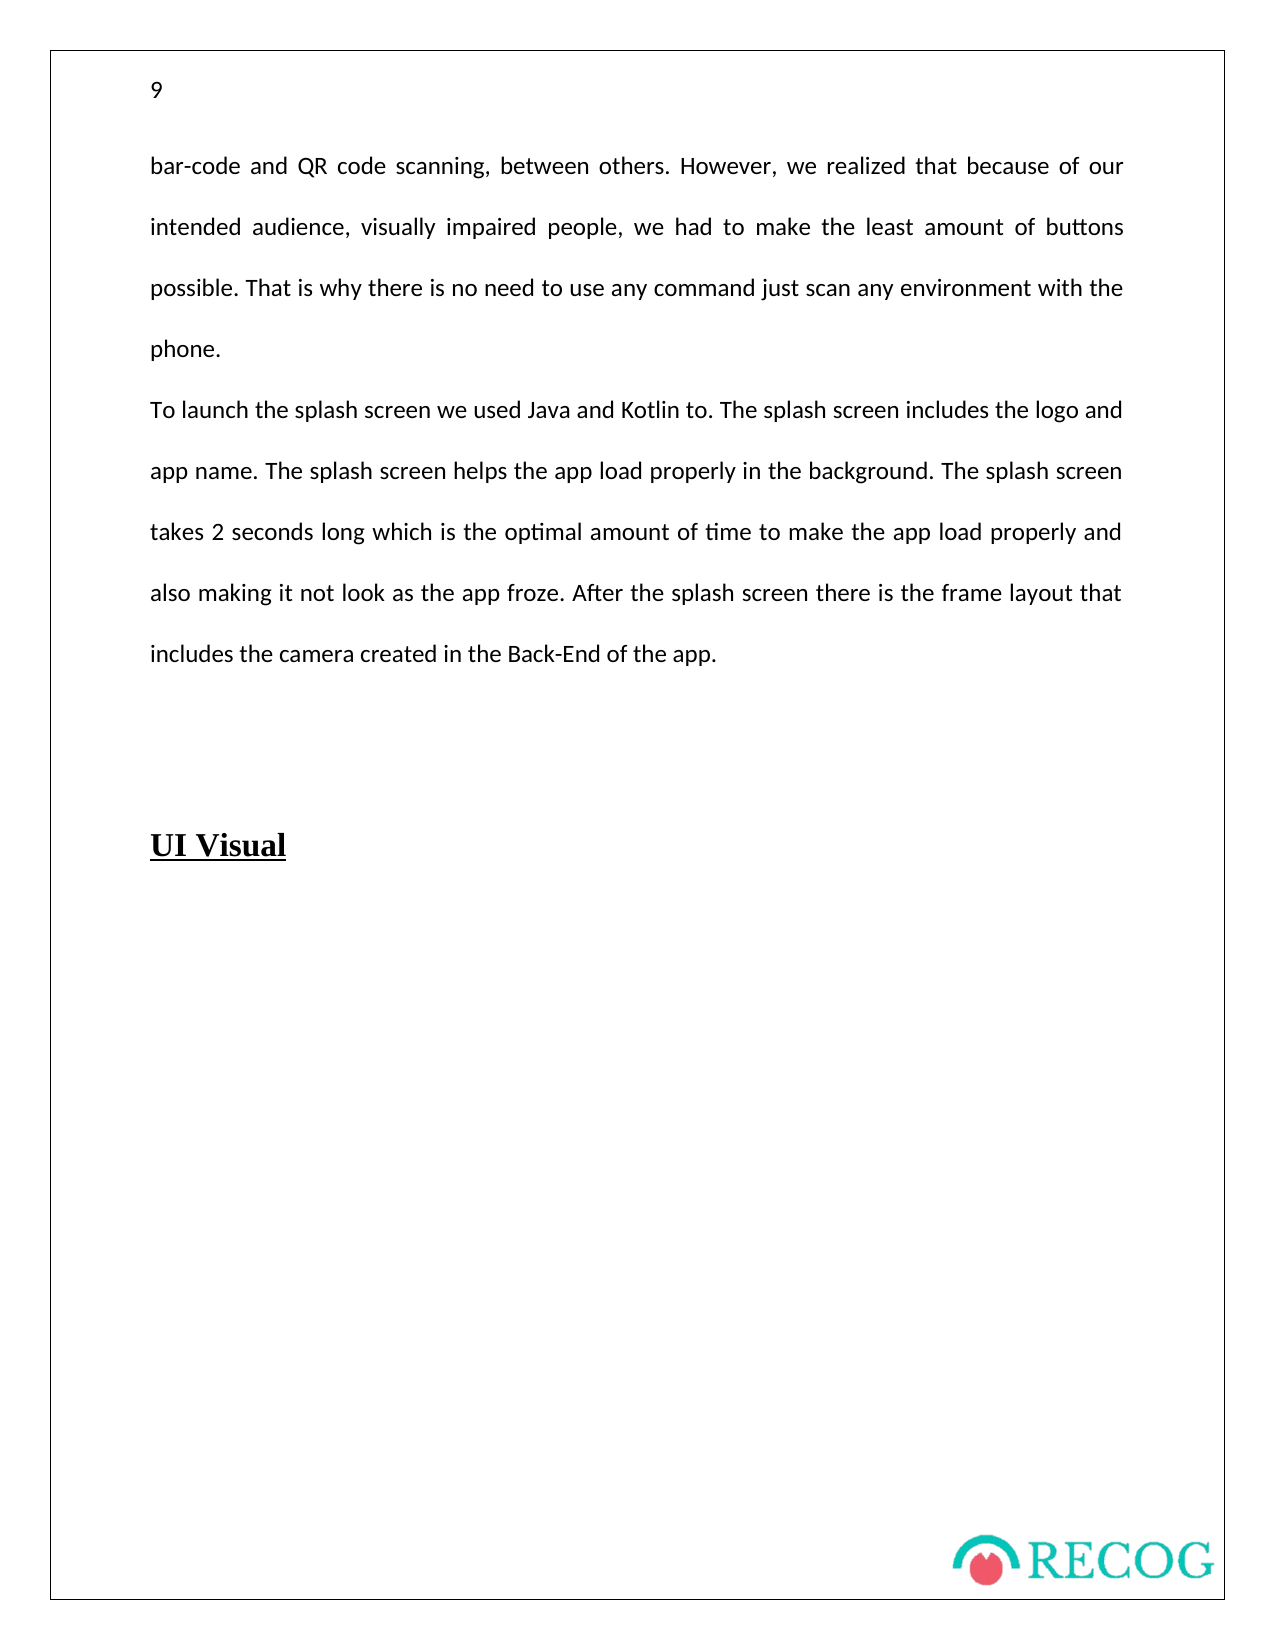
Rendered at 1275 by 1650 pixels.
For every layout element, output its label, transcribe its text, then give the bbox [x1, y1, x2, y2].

text To launch the splash screen we used Java and Kotlin to. The splash screen includes the logo and app name. The splash screen helps the app load properly in the background. The splash screen takes 2 seconds long which is the optimal amount of time to make the app load properly and also making it not look as the app froze. After the splash screen there is the frame layout that includes the camera created in the Back-End of the app. [150, 394, 1125, 669]
subtitle UI Visual [150, 826, 1125, 864]
picture [947, 1517, 1220, 1598]
